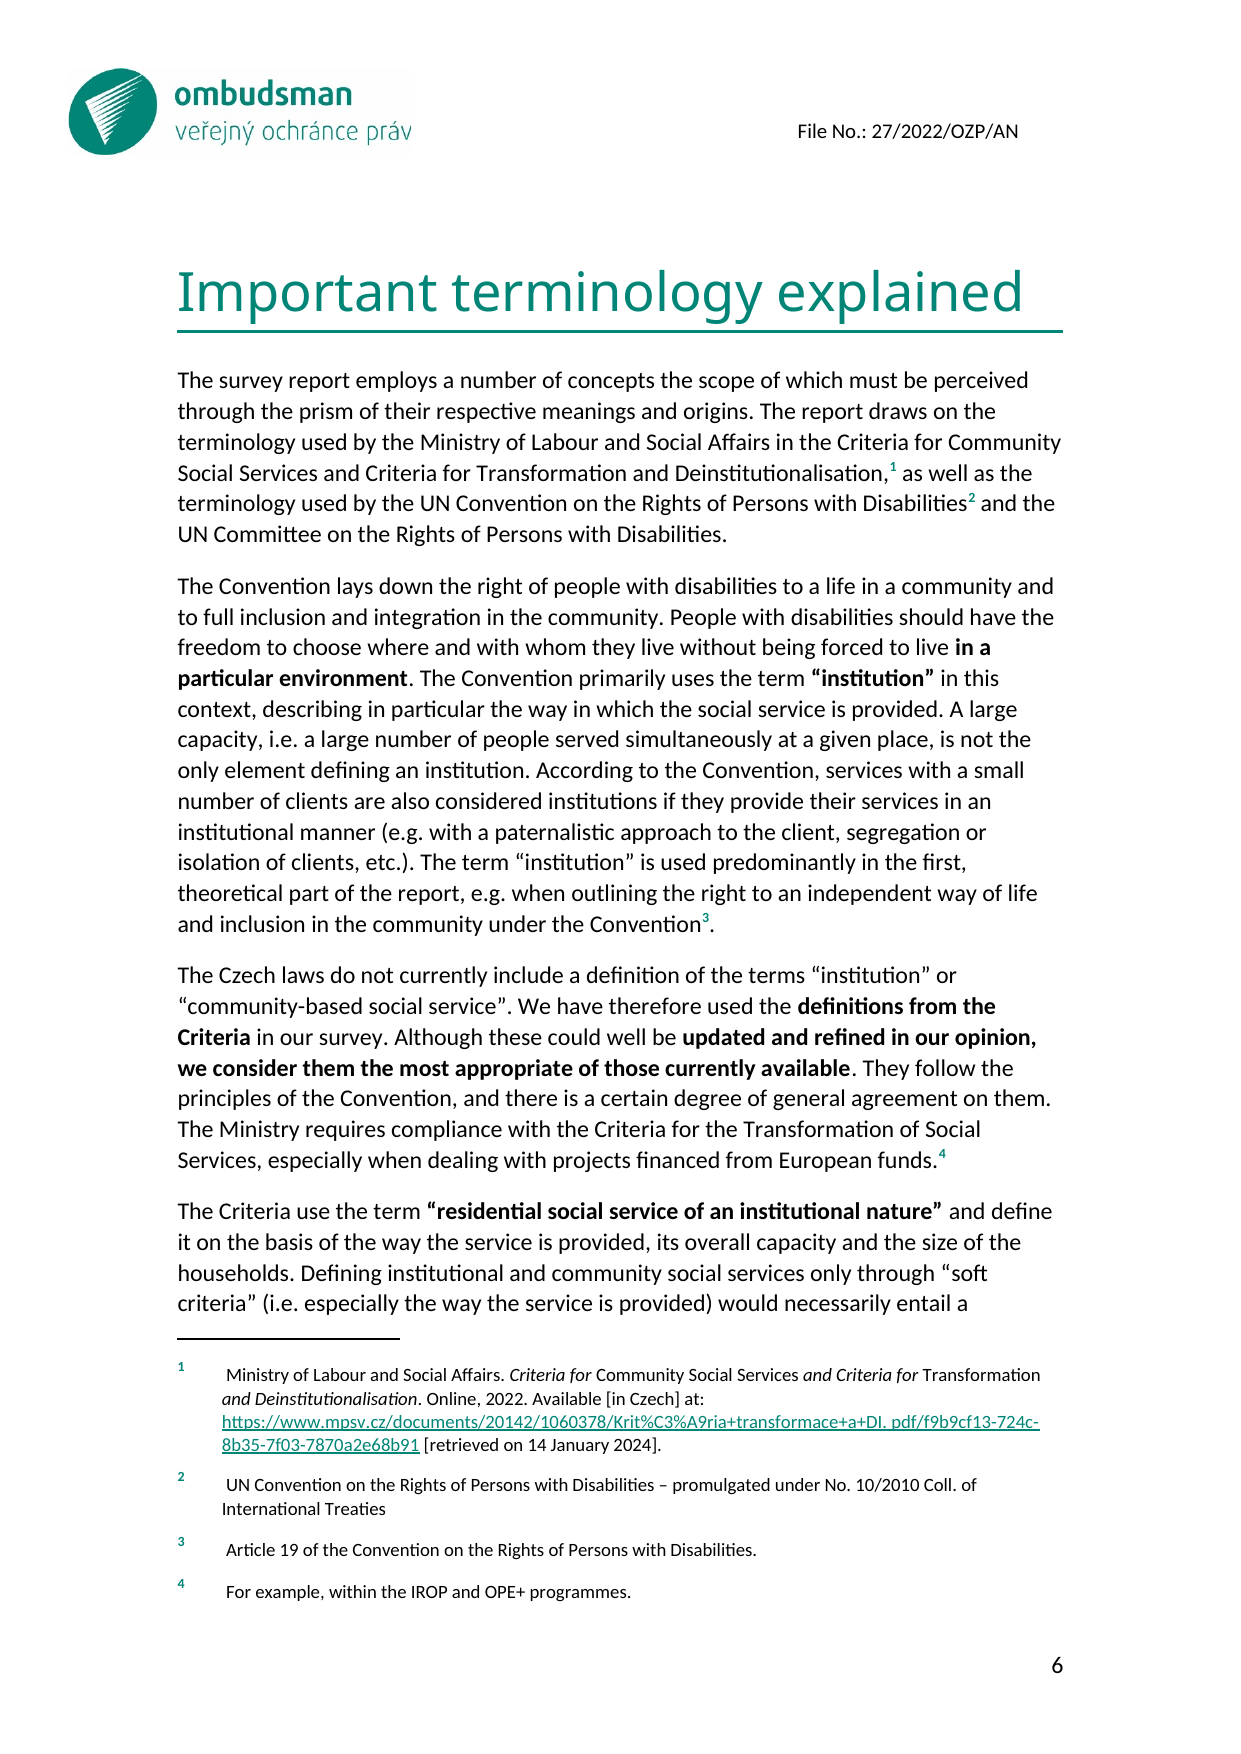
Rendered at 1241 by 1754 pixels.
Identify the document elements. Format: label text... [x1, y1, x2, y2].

text The Convention lays down the right of people with disabilities to a life in a community and to full inclusion and integration in the community. People with disabilities should have the freedom to choose where and with whom they live without being forced to live in a particular environment. The Convention primarily uses the term “institution” in this context, describing in particular the way in which the social service is provided. A large capacity, i.e. a large number of people served simultaneously at a given place, is not the only element defining an institution. According to the Convention, services with a small number of clients are also considered institutions if they provide their services in an institutional manner (e.g. with a paternalistic approach to the client, segregation or isolation of clients, etc.). The term “institution” is used predominantly in the first, theoretical part of the report, e.g. when outlining the right to an independent way of life and inclusion in the community under the Convention. [177, 571, 1063, 938]
text The Czech laws do not currently include a definition of the terms “institution” or “community-based social service”. We have therefore used the definitions from the Criteria in our survey. Although these could well be updated and refined in our opinion, we consider them the most appropriate of those currently available. They follow the principles of the Convention, and there is a certain degree of general agreement on them. The Ministry requires compliance with the Criteria for the Transformation of Social Services, especially when dealing with projects financed from European funds. [177, 960, 1063, 1174]
text The survey report employs a number of concepts the scope of which must be perceived through the prism of their respective meanings and origins. The report draws on the terminology used by the Ministry of Labour and Social Affairs in the Criteria for Community Social Services and Criteria for Transformation and Deinstitutionalisation, as well as the terminology used by the UN Convention on the Rights of Persons with Disabilities and the UN Committee on the Rights of Persons with Disabilities. [177, 366, 1063, 548]
subtitle Important terminology explained [177, 254, 1063, 330]
picture [68, 68, 412, 155]
